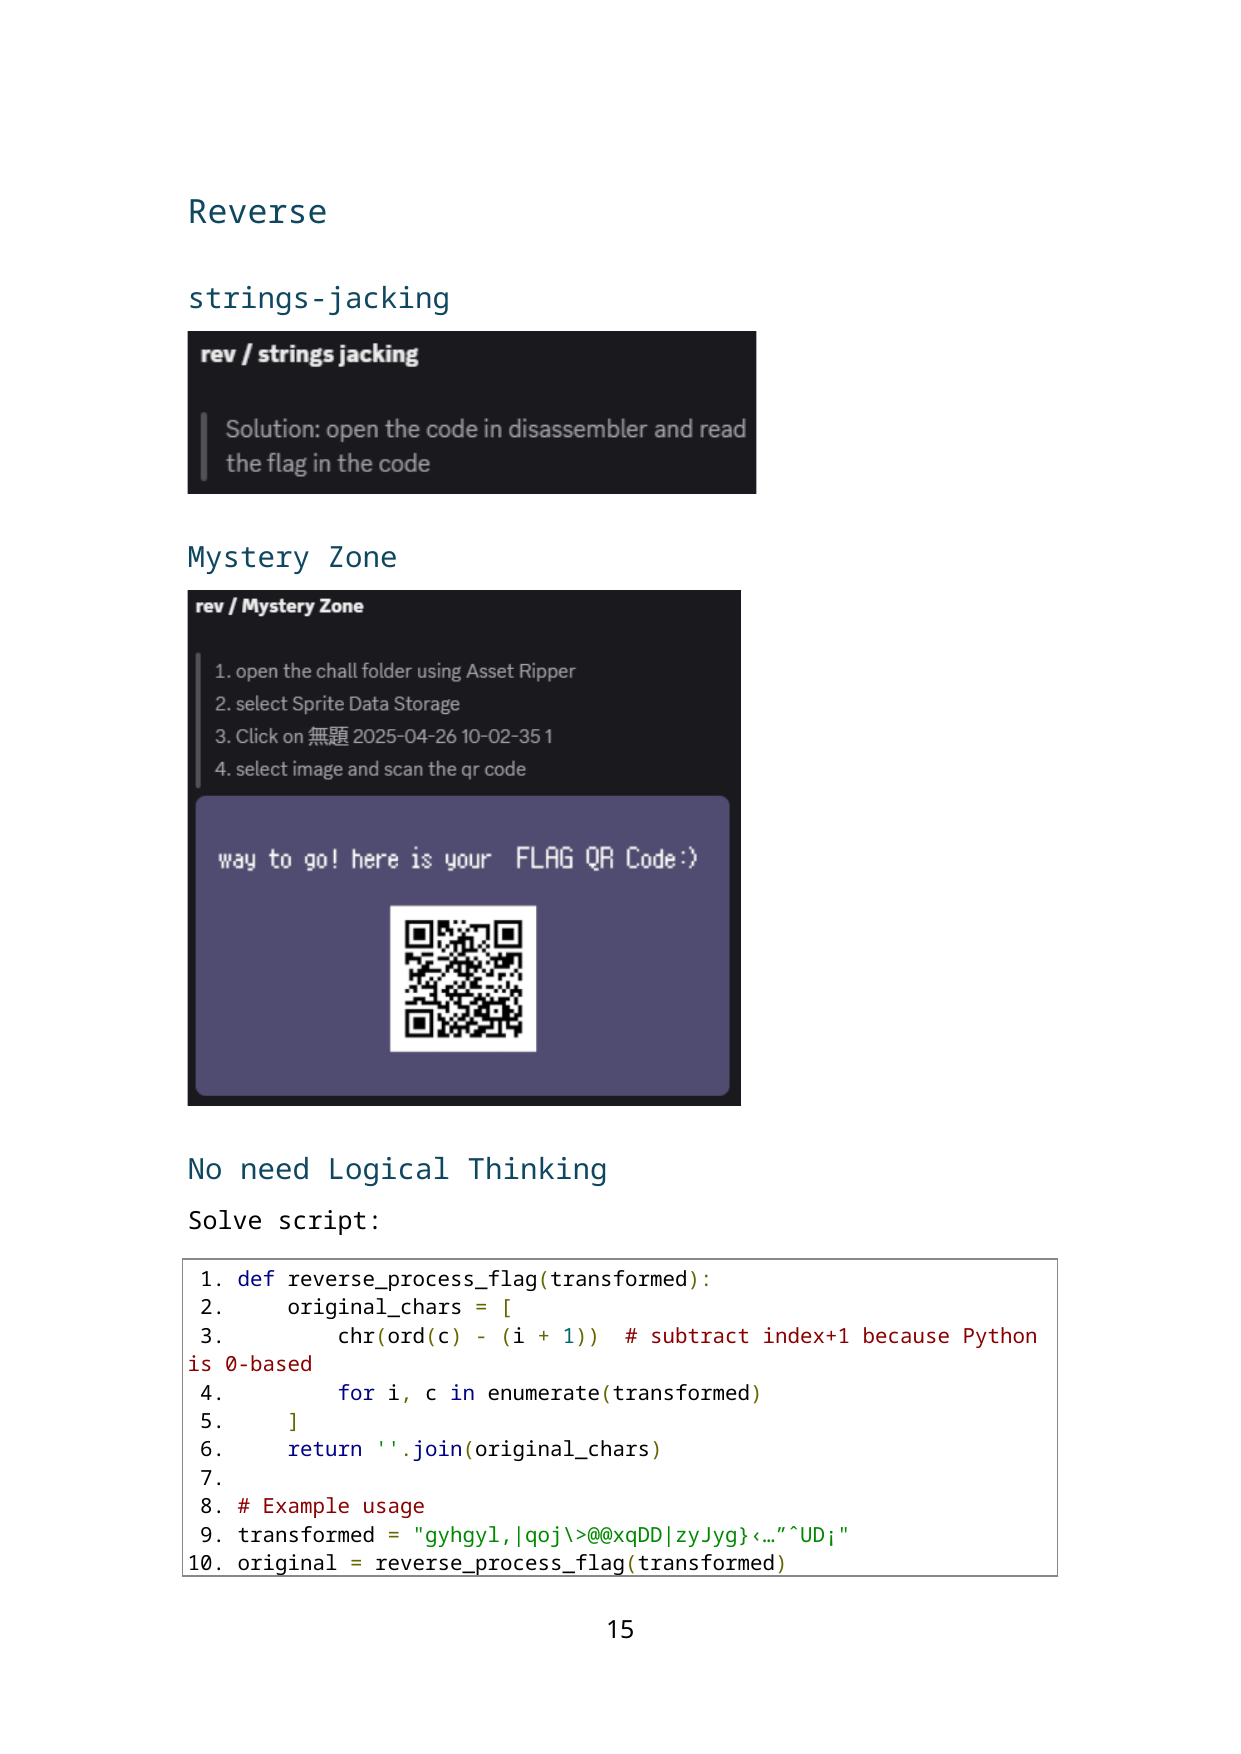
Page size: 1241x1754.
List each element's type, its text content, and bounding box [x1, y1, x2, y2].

text 4. for i, c in enumerate(transformed) [187, 1378, 1053, 1406]
text 6. return ''.join(original_chars) [187, 1434, 1053, 1463]
picture [187, 331, 757, 494]
subtitle Reverse [187, 187, 1053, 233]
subtitle Mystery Zone [187, 536, 1053, 576]
text Solve script: [187, 1202, 1053, 1236]
text 9. transformed = "gyhgyl‚|qoj\>@@xqDD|zyJyg}‹…”ˆUD¡" [187, 1520, 1053, 1548]
text 10. original = reverse_process_flag(transformed) [187, 1548, 1053, 1575]
text 3. chr(ord(c) - (i + 1)) # subtract index+1 because Python is 0-based [187, 1321, 1053, 1378]
text 1. def reverse_process_flag(transformed): [183, 1260, 1057, 1292]
subtitle No need Logical Thinking [187, 1148, 1053, 1188]
subtitle strings-jacking [187, 277, 1053, 317]
text 2. original_chars = [ [187, 1292, 1053, 1321]
text 5. ] [187, 1406, 1053, 1434]
text 7. [187, 1463, 1053, 1491]
text 8. # Example usage [187, 1491, 1053, 1520]
picture [187, 590, 741, 1106]
